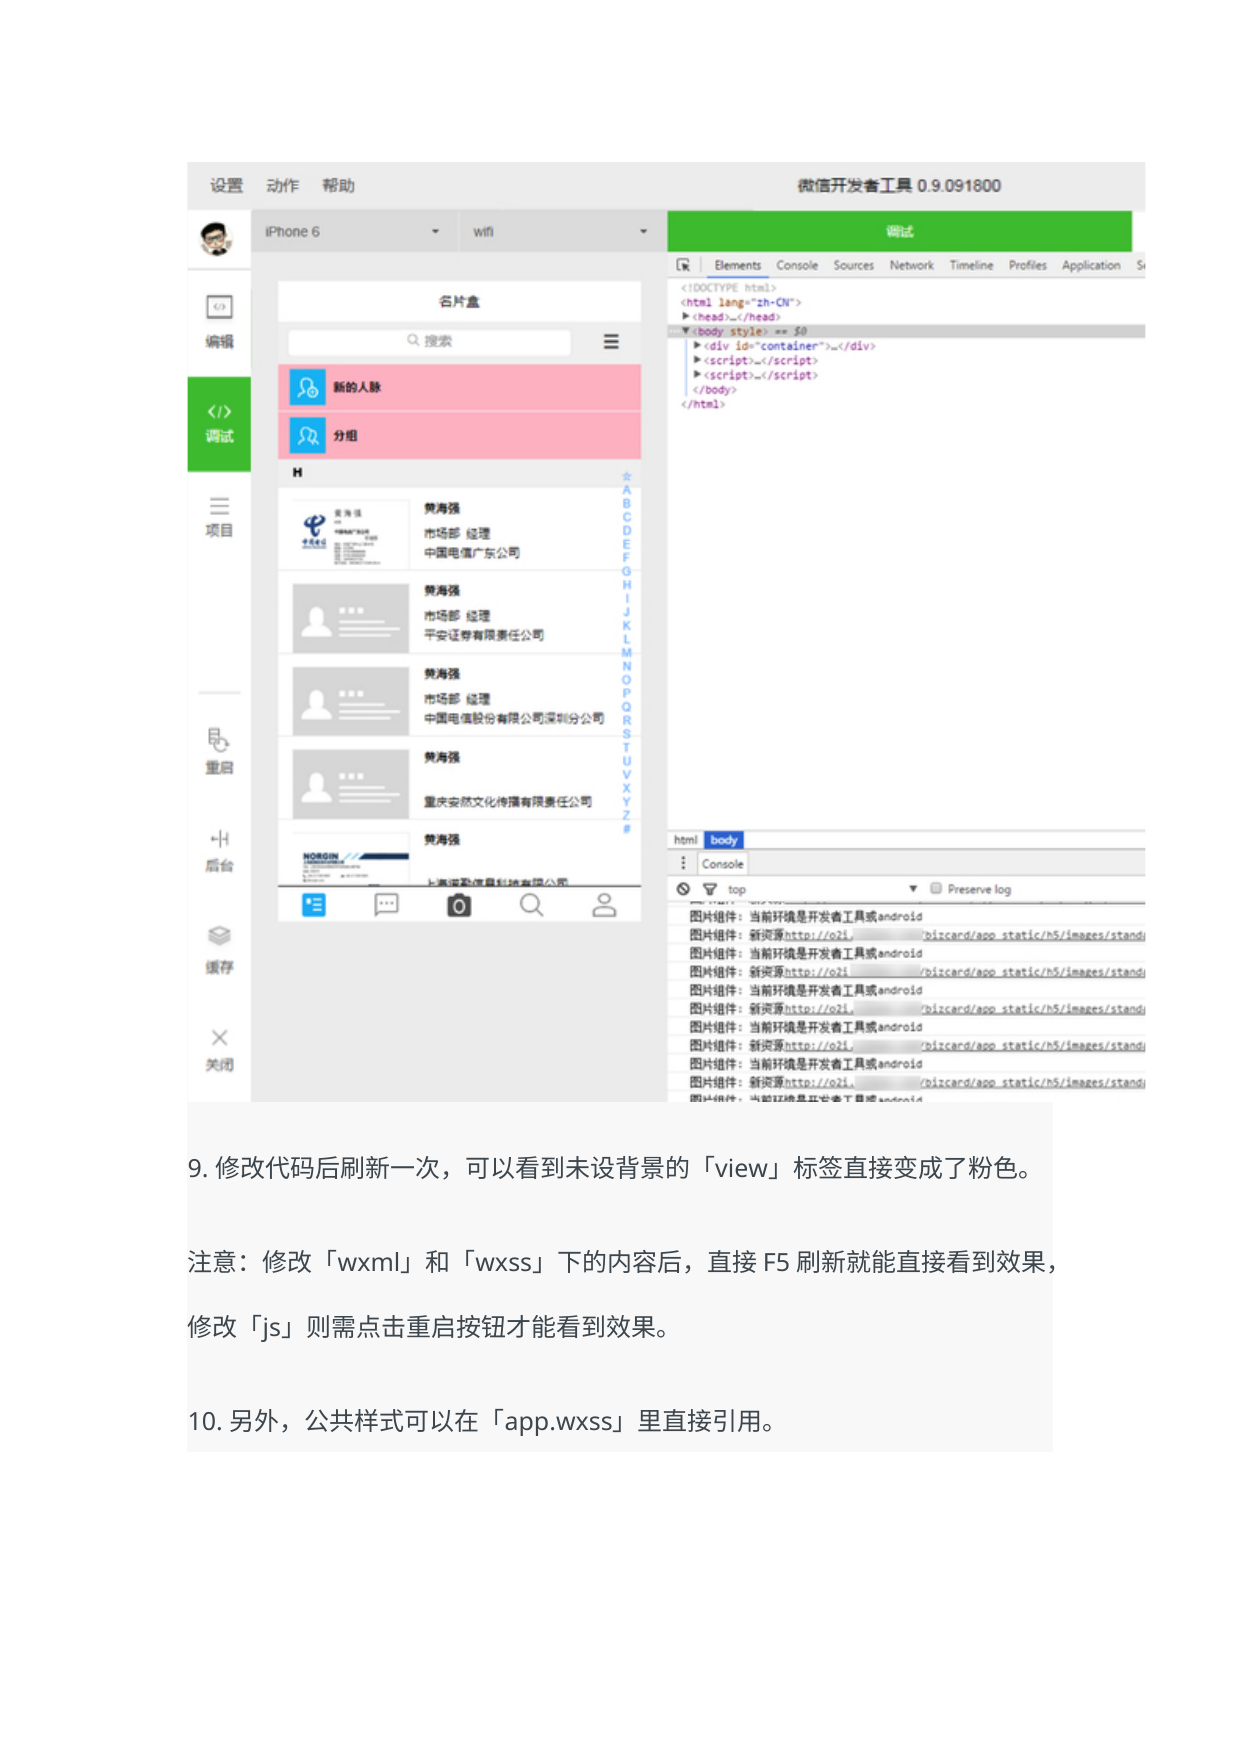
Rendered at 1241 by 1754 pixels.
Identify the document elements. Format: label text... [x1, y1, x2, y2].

picture [187, 162, 1146, 1102]
text 10. 另外，公共样式可以在「app.wxss」里直接引用。 [187, 1387, 1053, 1452]
text 注意：修改「wxml」和「wxss」下的内容后，直接 F5 刷新就能直接看到效果，修改「js」则需点击重启按钮才能看到效果。 [187, 1228, 1053, 1358]
text 9. 修改代码后刷新一次，可以看到未设背景的「view」标签直接变成了粉色。 [187, 1134, 1053, 1199]
